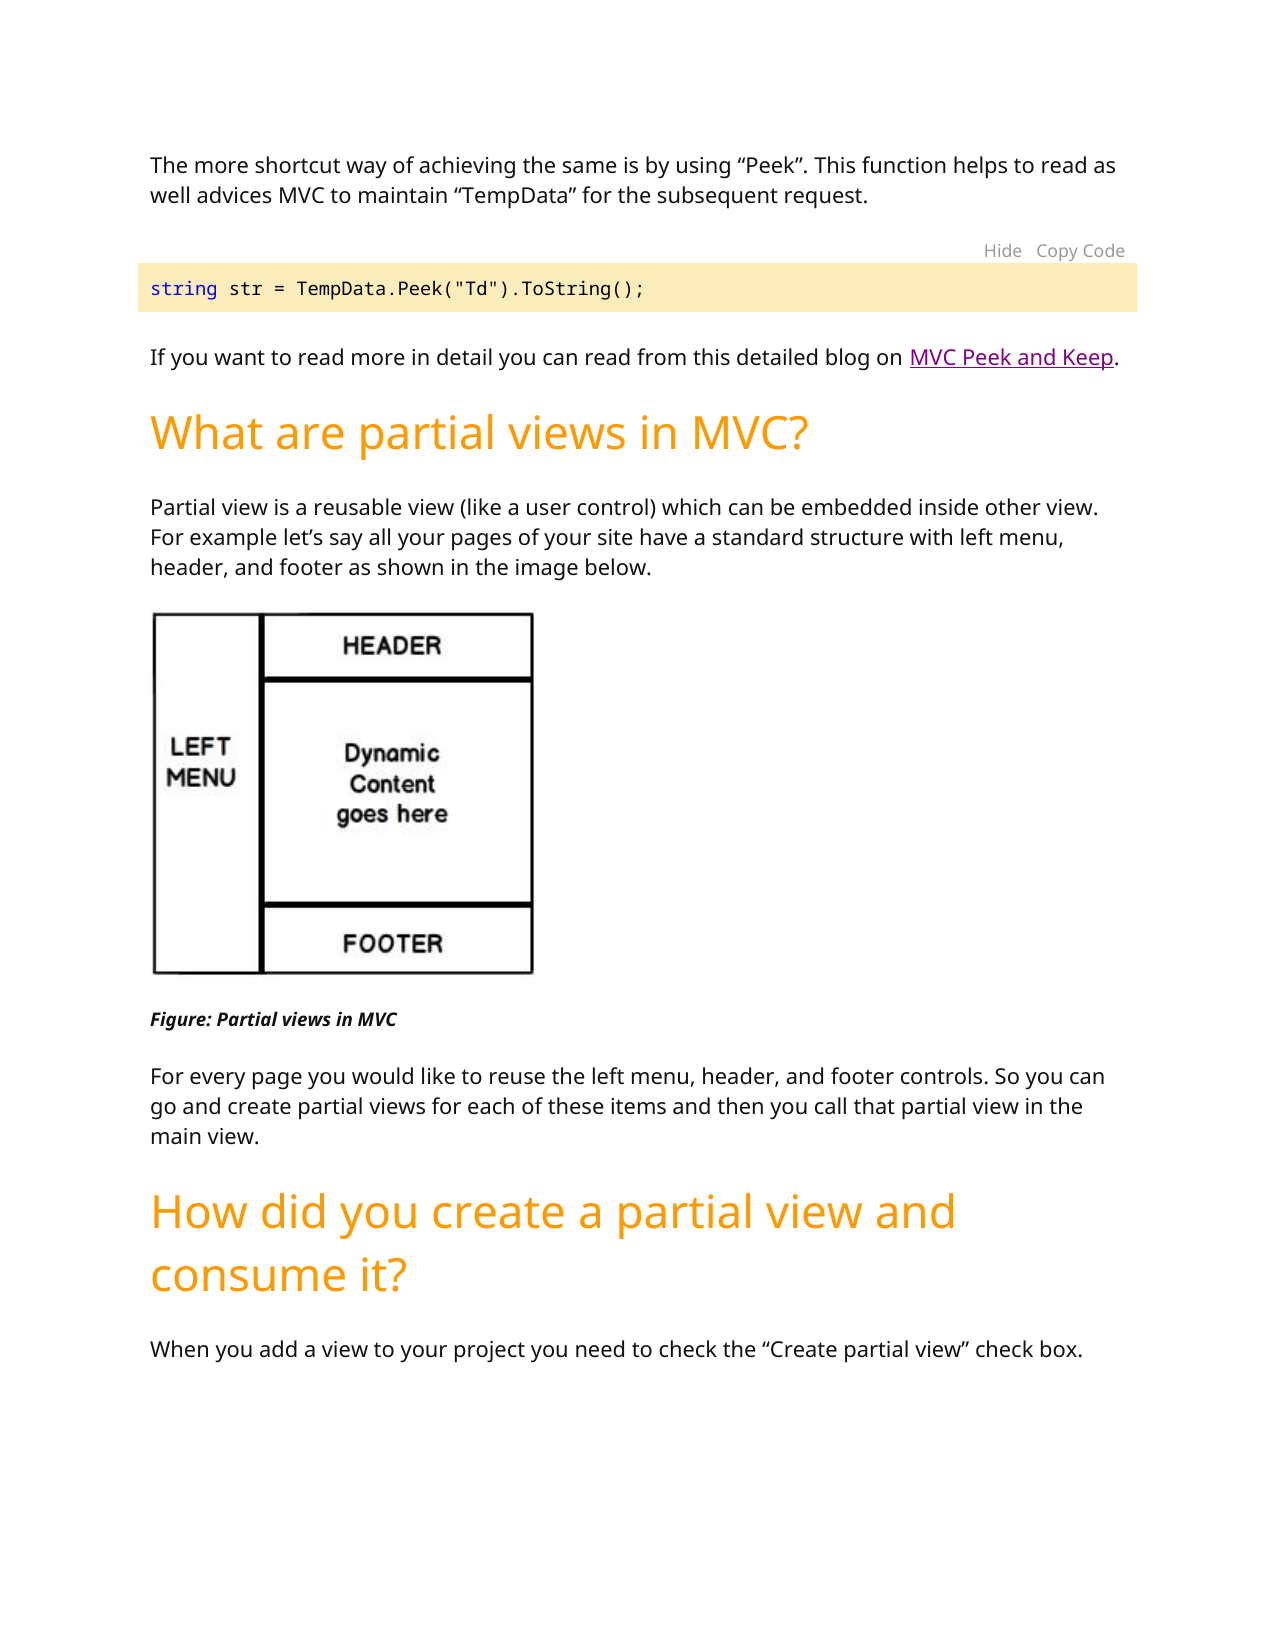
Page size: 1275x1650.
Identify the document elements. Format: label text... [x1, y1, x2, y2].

text The more shortcut way of achieving the same is by using “Peek”. This function helps to read as well advices MVC to maintain “TempData” for the subsequent request. [150, 150, 1125, 209]
text Hide Copy Code [150, 239, 1125, 263]
text Figure: Partial views in MVC [150, 1007, 1125, 1032]
text Partial view is a reusable view (like a user control) which can be embedded inside other view. For example let’s say all your pages of your site have a standard structure with left menu, header, and footer as shown in the image below. [150, 492, 1125, 581]
text For every page you would like to reuse the left menu, header, and footer controls. So you can go and create partial views for each of these items and then you call that partial view in the main view. [150, 1061, 1125, 1151]
text string str = TempData.Peek("Td").ToString(); [140, 265, 1135, 311]
text If you want to read more in detail you can read from this detailed blog on MVC Peek and Keep. [150, 342, 1125, 371]
text What are partial views in MVC? [150, 401, 1125, 463]
text When you add a view to your project you need to check the “Create partial view” check box. [150, 1334, 1125, 1364]
picture [150, 610, 537, 978]
text How did you create a partial view and consume it? [150, 1180, 1125, 1305]
